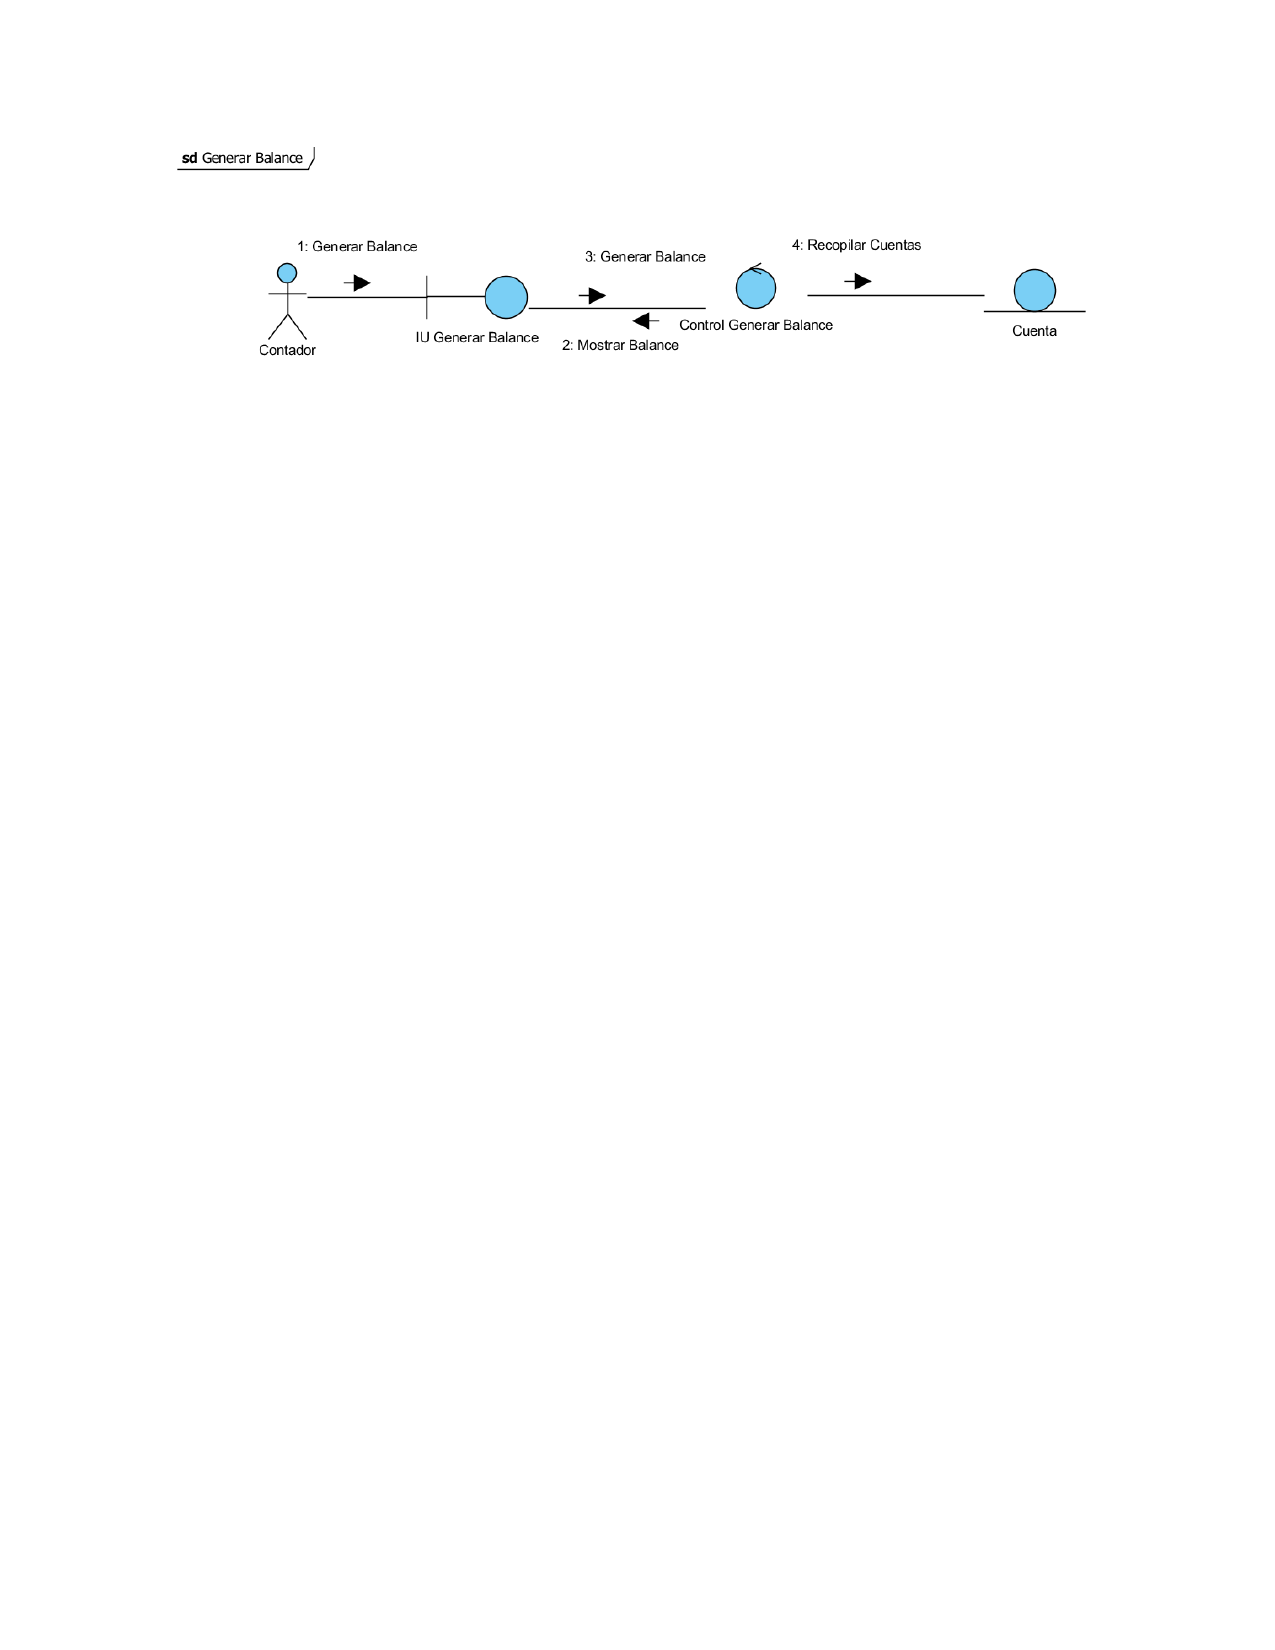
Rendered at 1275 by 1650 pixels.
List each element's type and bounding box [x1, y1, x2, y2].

picture [177, 147, 1098, 373]
